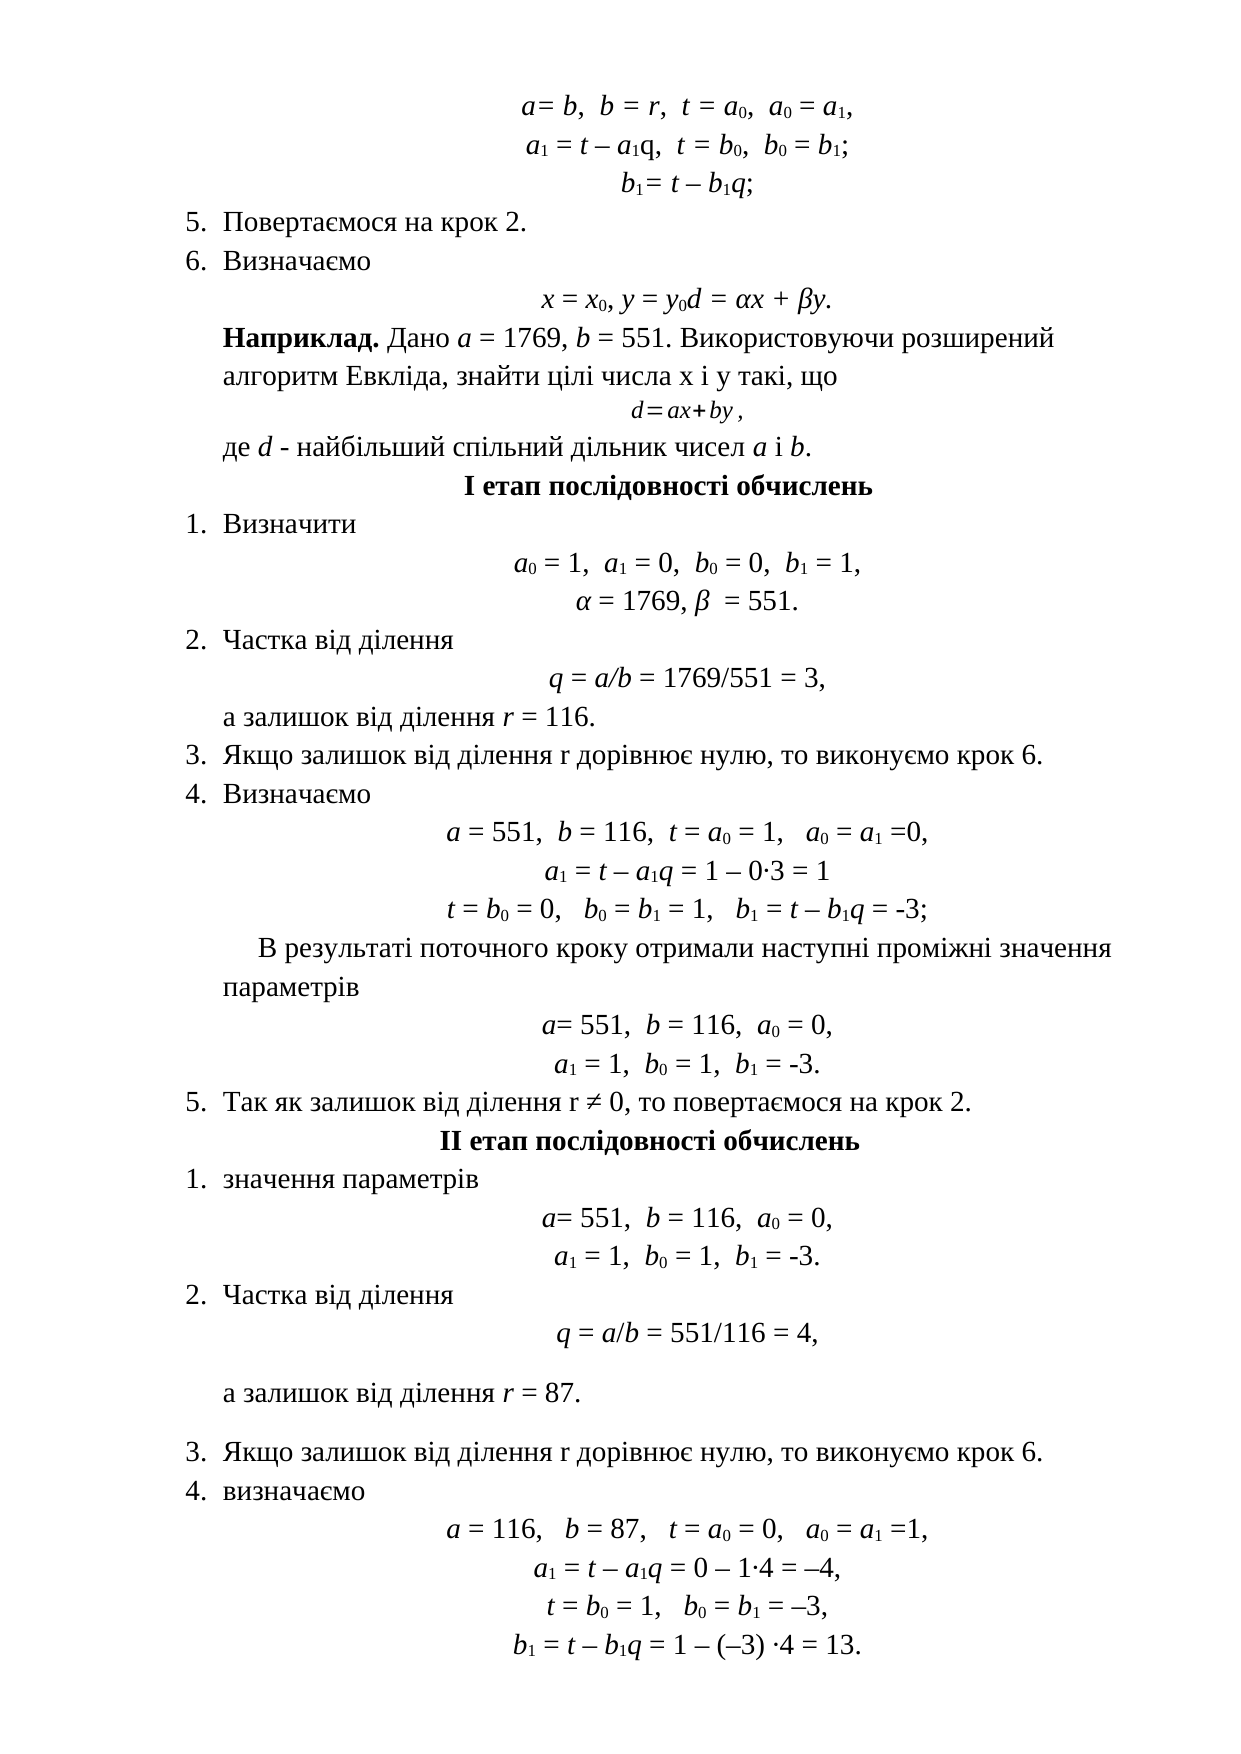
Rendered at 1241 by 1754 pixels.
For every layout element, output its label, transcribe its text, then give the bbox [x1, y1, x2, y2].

list q = a/b = 1769/551 = 3, [223, 660, 1152, 694]
list Якщо залишок від ділення r дорівнює нулю, то виконуємо крок 6. [185, 1434, 1152, 1468]
list Частка від ділення [185, 1277, 1152, 1311]
list b1 = t – b1q = 1 – (–3) ∙4 = 13. [223, 1627, 1152, 1661]
list a = 551, b = 116, t = a0 = 1, a0 = a1 =0, [223, 814, 1152, 848]
list а залишок від ділення r = 116. [223, 699, 1152, 732]
list a1 = t – a1q = 1 – 0∙3 = 1 [223, 853, 1152, 887]
list II етап послідовності обчислень [148, 1123, 1152, 1156]
list a= 551, b = 116, a0 = 0, [223, 1007, 1152, 1041]
list b1= t – b1q; [223, 166, 1152, 199]
list a0 = 1, a1 = 0, b0 = 0, b1 = 1, [223, 545, 1152, 578]
list I етап послідовності обчислень [185, 468, 1152, 501]
list a1 = t – a1q, t = b0, b0 = b1; [223, 127, 1152, 161]
list a1 = 1, b0 = 1, b1 = -3. [223, 1238, 1152, 1272]
list де d - найбільший спільний дільник чисел a і b. [223, 429, 1152, 463]
list a= 551, b = 116, a0 = 0, [223, 1200, 1152, 1233]
list Наприклад. Дано a = 1769, b = 551. Використовуючи розширений алгоритм Евкліда, знайти цілі числа x і y такі, що [223, 320, 1152, 392]
list x = x0, y = y0d = αx + βy. [223, 281, 1152, 315]
list Якщо залишок від ділення r дорівнює нулю, то виконуємо крок 6. [185, 737, 1152, 771]
list Визначаємо [185, 243, 1152, 276]
list Так як залишок від ділення r ≠ 0, то повертаємося на крок 2. [185, 1084, 1152, 1118]
list a= b, b = r, t = a0, a0 = a1, [223, 88, 1152, 122]
list значення параметрів [185, 1161, 1152, 1195]
list Визначаємо [185, 776, 1152, 809]
list визначаємо [185, 1473, 1152, 1506]
list t = b0 = 1, b0 = b1 = –3, [223, 1588, 1152, 1622]
list Визначити [185, 506, 1152, 540]
list Частка від ділення [185, 622, 1152, 655]
text а залишок від ділення r = 87. [149, 1375, 1152, 1408]
list Повертаємося на крок 2. [185, 204, 1152, 238]
list a1 = t – a1q = 0 – 1∙4 = –4, [223, 1550, 1152, 1583]
list q = a/b = 551/116 = 4, [223, 1316, 1152, 1349]
list a = 116, b = 87, t = a0 = 0, a0 = a1 =1, [223, 1511, 1152, 1545]
list a1 = 1, b0 = 1, b1 = -3. [223, 1046, 1152, 1079]
list α = 1769, β = 551. [223, 583, 1152, 617]
list В результаті поточного кроку отримали наступні проміжні значення [223, 930, 1152, 964]
list t = b0 = 0, b0 = b1 = 1, b1 = t – b1q = -3; [223, 892, 1152, 925]
list параметрів [223, 969, 1152, 1002]
